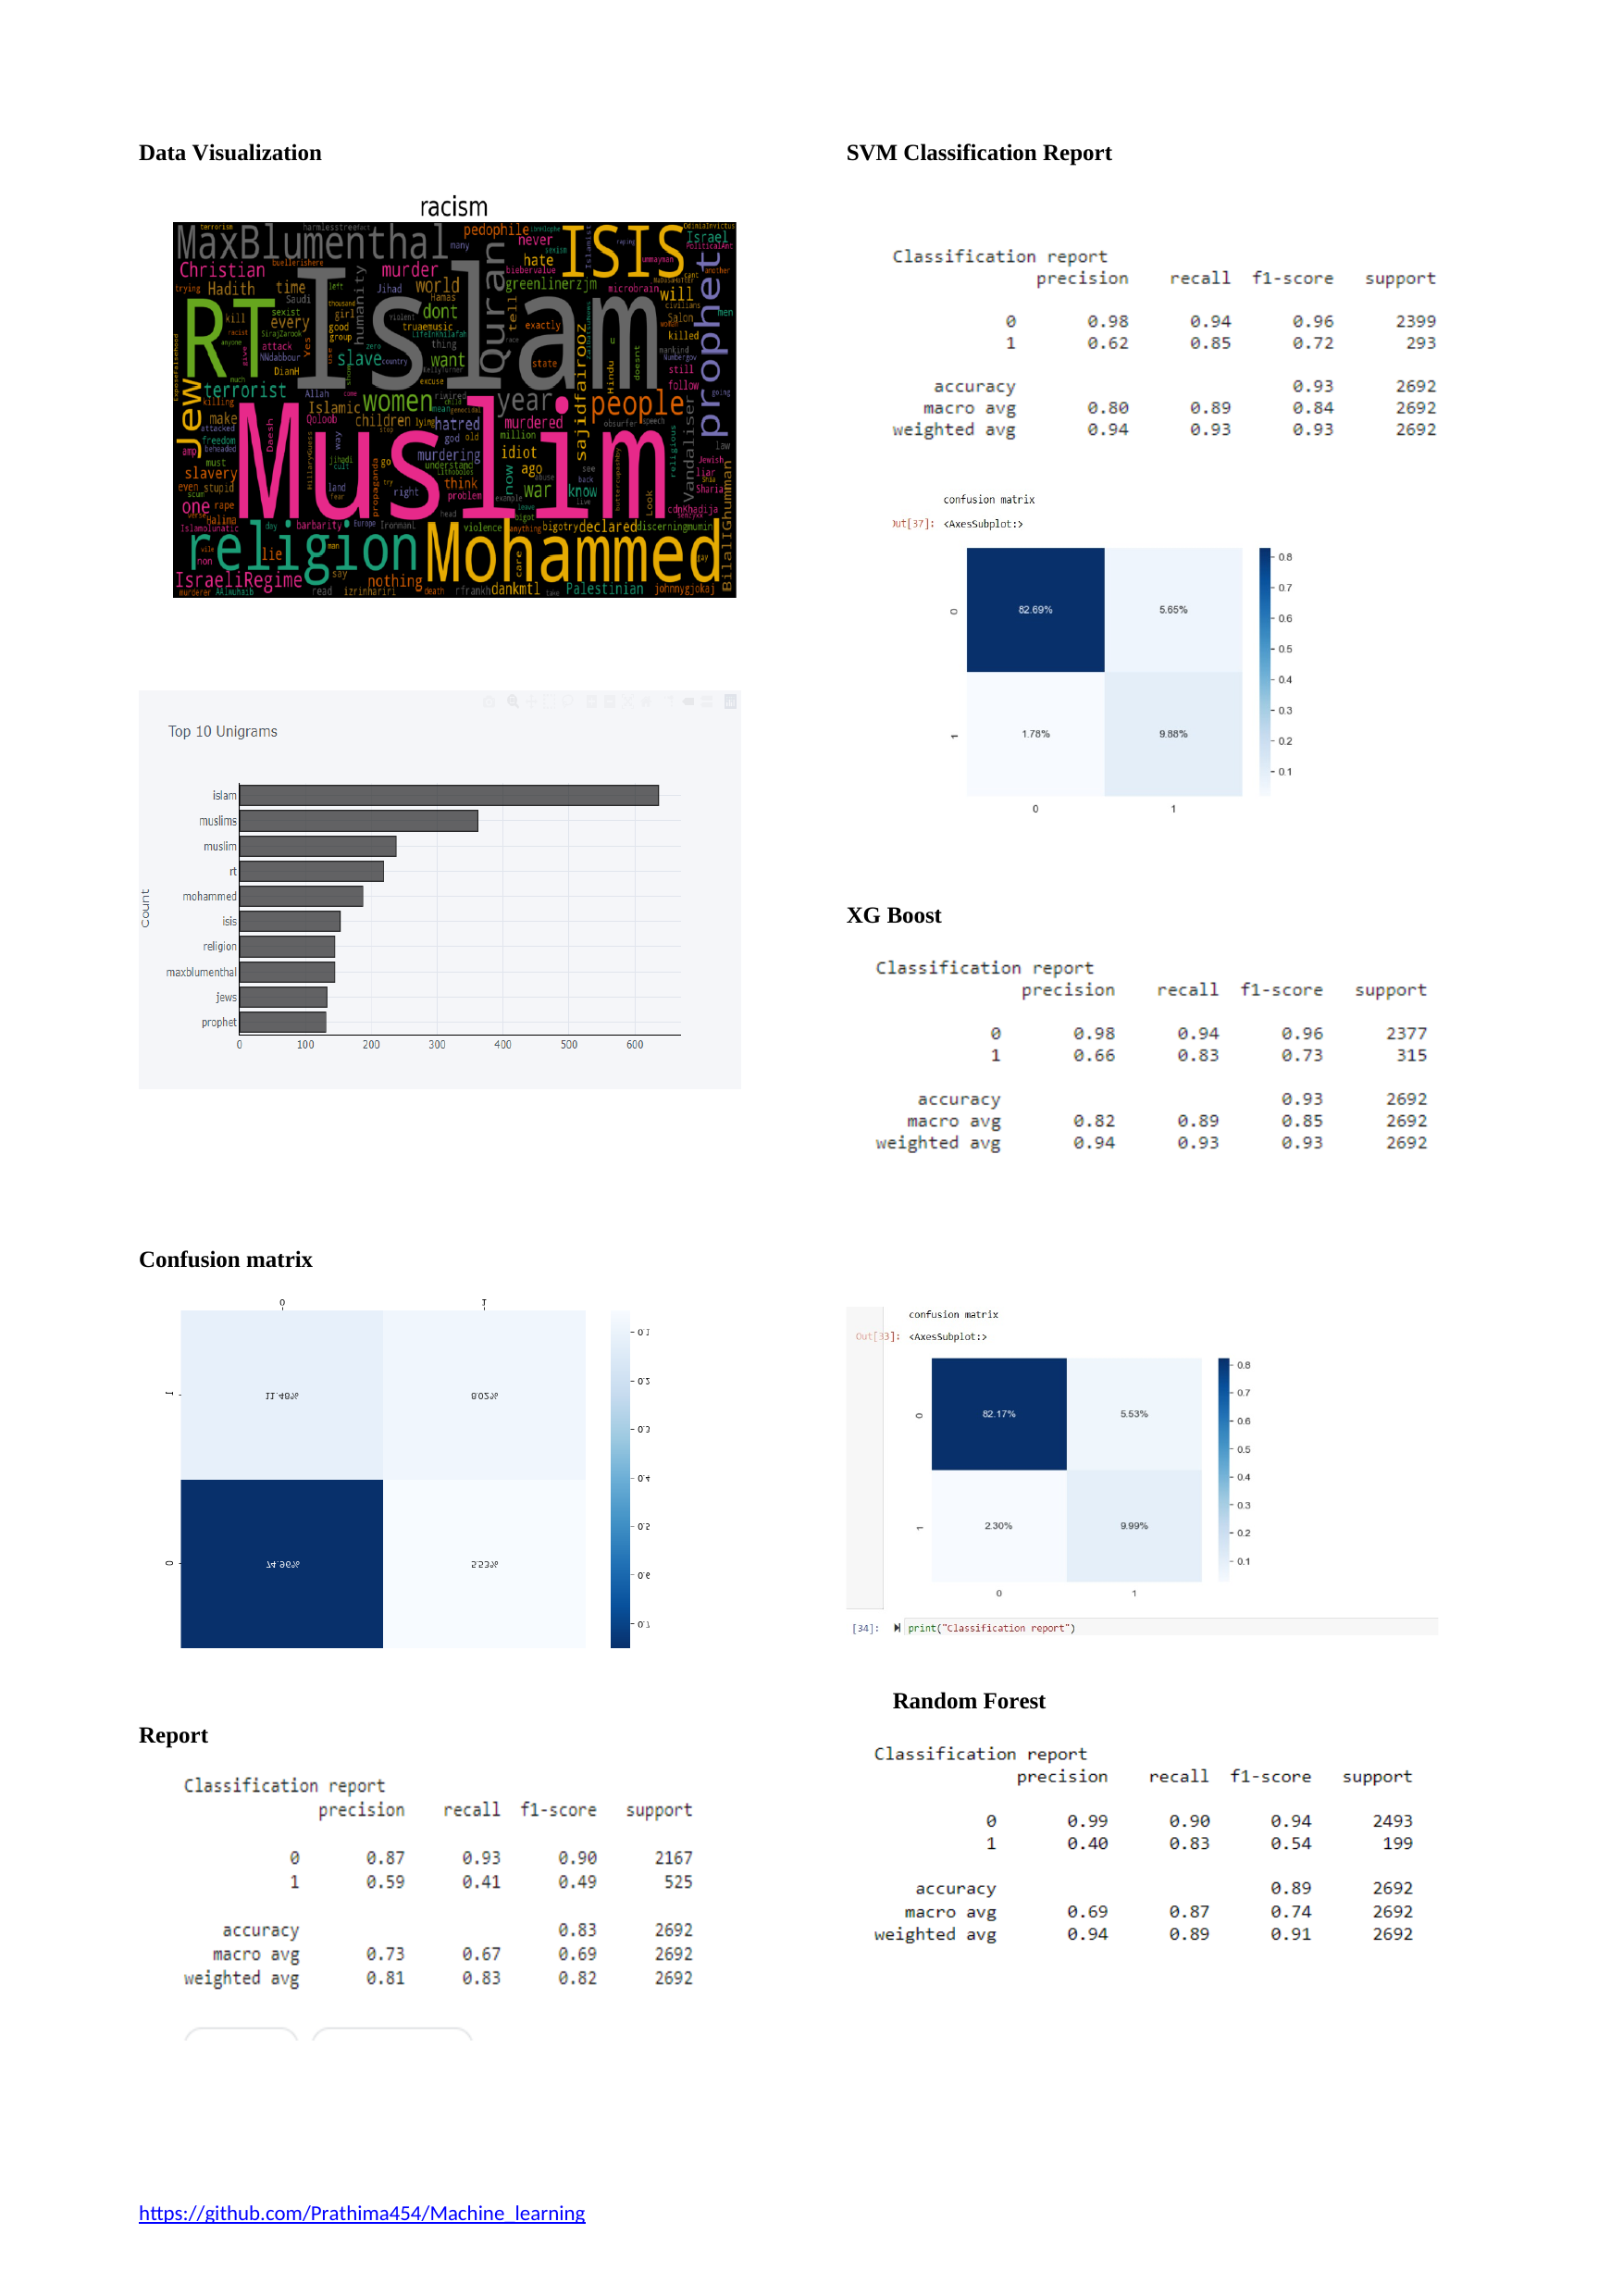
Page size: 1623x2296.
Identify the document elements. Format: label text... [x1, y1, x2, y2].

text SVM Classification Report [846, 139, 1484, 166]
text Random Forest [846, 1662, 1484, 1714]
picture [139, 689, 747, 1089]
picture [846, 955, 1466, 1173]
picture [139, 1767, 782, 2041]
picture [139, 1291, 775, 1657]
text Confusion matrix [139, 1246, 776, 1272]
picture [846, 245, 1481, 463]
text Report [139, 1721, 776, 1748]
text Data Visualization [139, 139, 776, 166]
text XG Boost [846, 901, 1484, 928]
picture [846, 1740, 1493, 1995]
picture [892, 489, 1460, 822]
picture [846, 1307, 1439, 1635]
picture [139, 184, 752, 625]
